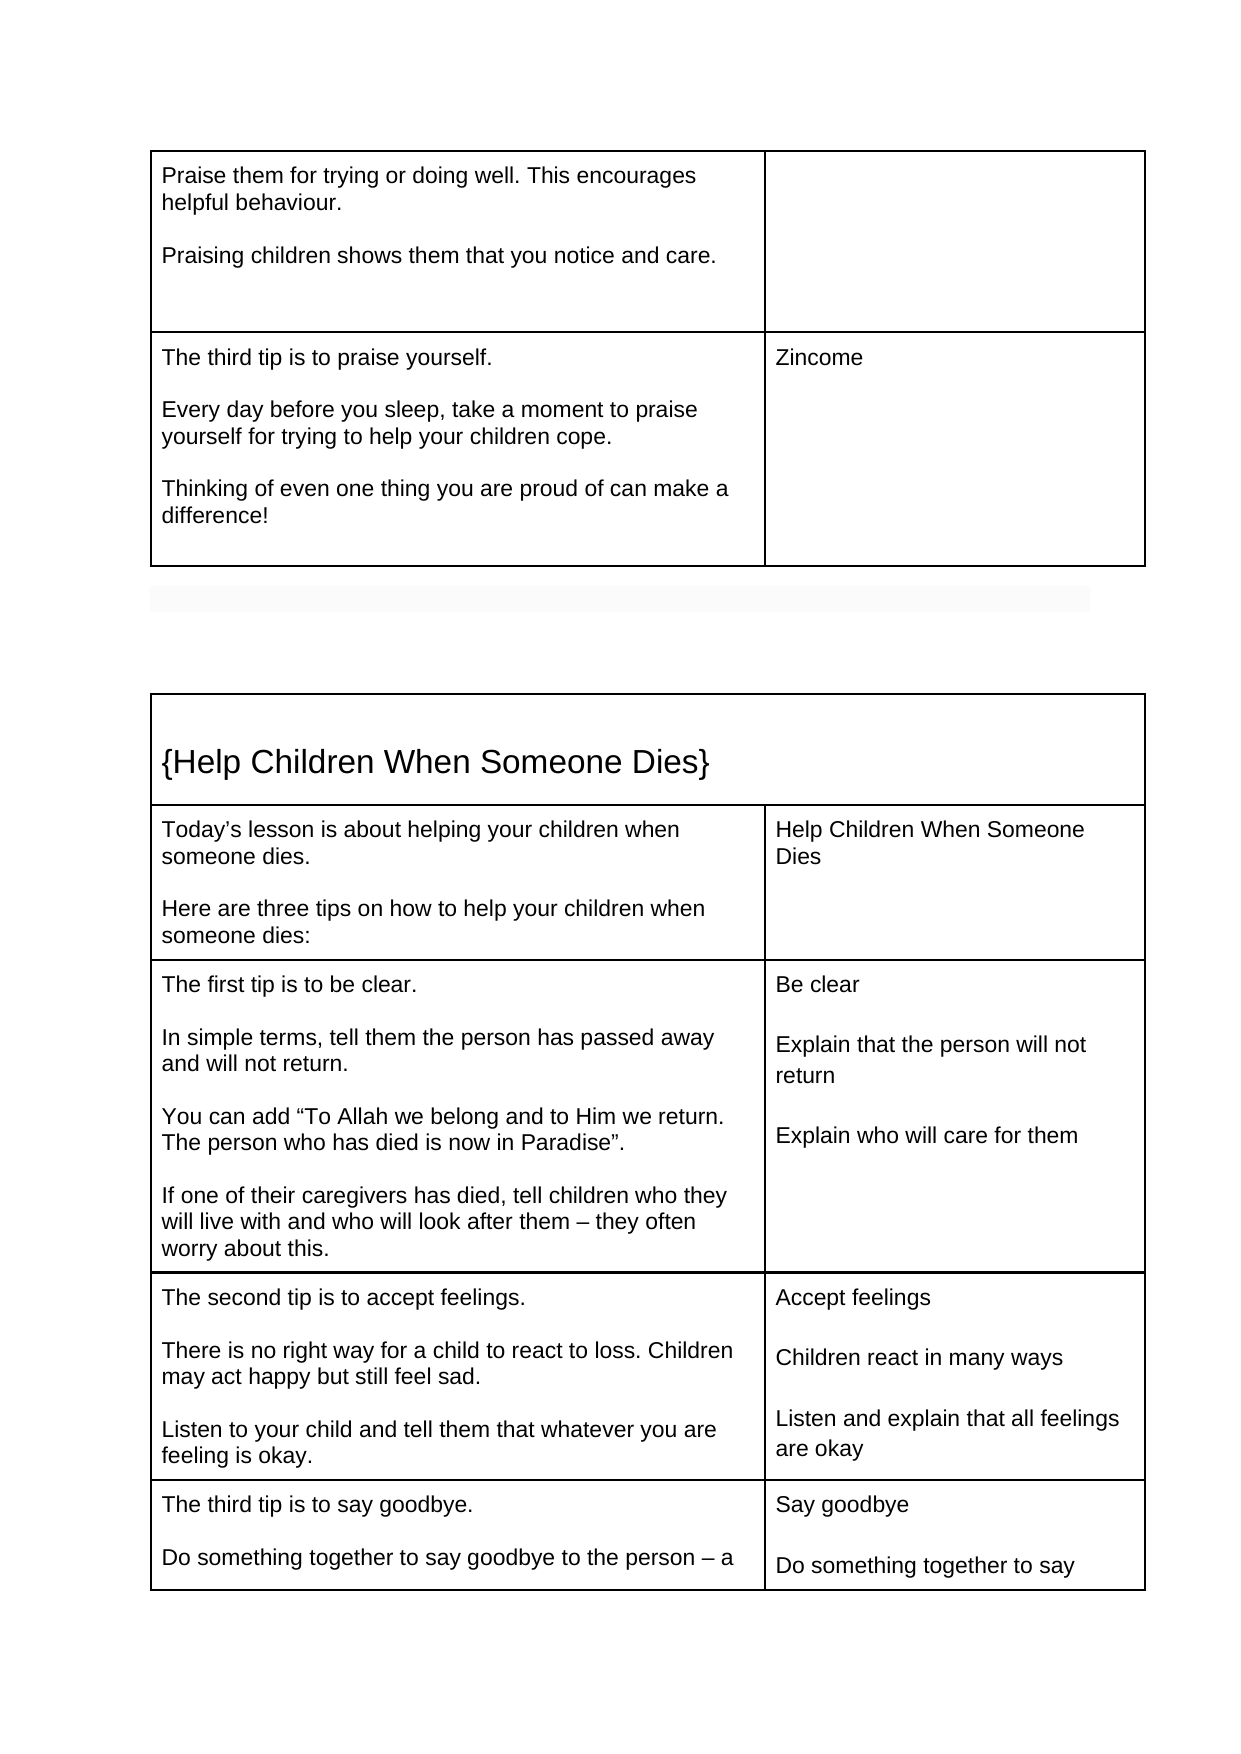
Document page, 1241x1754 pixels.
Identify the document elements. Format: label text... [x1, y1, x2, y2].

table_cell The first tip is to be clear. In simple terms, tell them the person has passed away and will not return. You can add “To Allah we belong and to Him we return. The person who has died is now in Paradise”. If one of their caregivers has died, tell children who they will live with and who will look after them – they often worry about this. [152, 961, 764, 1271]
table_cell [152, 1481, 764, 1588]
table_cell Help Children When Someone Dies [766, 806, 1144, 958]
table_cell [152, 152, 764, 331]
table_cell Accept feelings Children react in many ways Listen and explain that all feelings are okay [766, 1274, 1144, 1479]
table_cell The second tip is to accept feelings. There is no right way for a child to react to loss. Children may act happy but still feel sad. Listen to your child and tell them that whatever you are feeling is okay. [152, 1274, 764, 1479]
table_header {Help Children When Someone Dies} [152, 695, 1144, 804]
table_cell Be clear Explain that the person will not return Explain who will care for them [766, 961, 1144, 1271]
table_cell Today’s lesson is about helping your children when someone dies. Here are three tips on how to help your children when someone dies: [152, 806, 764, 958]
table_cell Zincome [766, 333, 1144, 565]
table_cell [766, 1481, 1144, 1588]
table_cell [766, 152, 1144, 331]
table_cell The third tip is to praise yourself. Every day before you sleep, take a moment to praise yourself for trying to help your children cope. Thinking of even one thing you are proud of can make a difference! [152, 333, 764, 565]
